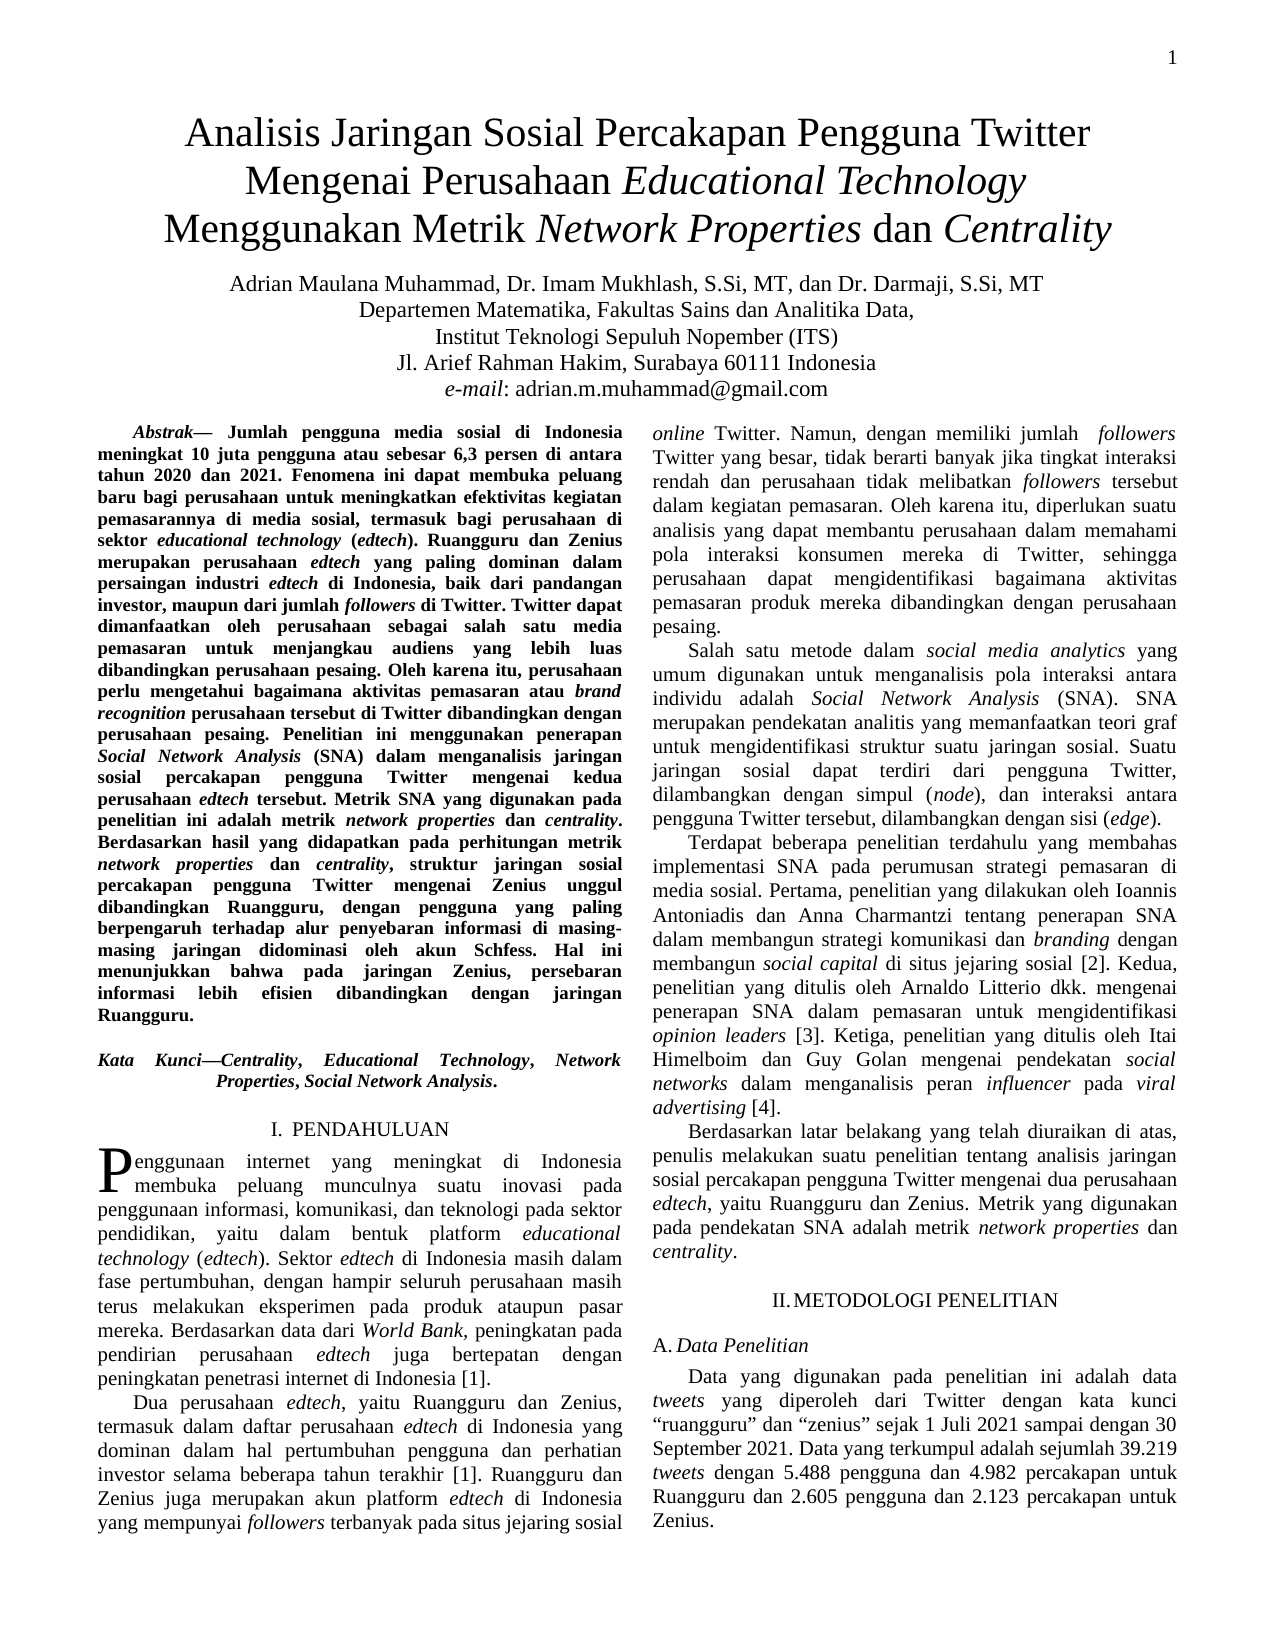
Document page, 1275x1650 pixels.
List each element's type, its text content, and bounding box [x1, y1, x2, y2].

text Analisis Jaringan Sosial Percakapan Pengguna Twitter Mengenai Perusahaan Educational Technology Menggunakan Metrik Network Properties dan Centrality [150, 107, 1125, 251]
text Dua perusahaan edtech, yaitu Ruangguru dan Zenius, termasuk dalam daftar perusahaan edtech di Indonesia yang dominan dalam hal pertumbuhan pengguna dan perhatian investor selama beberapa tahun terakhir . Ruangguru dan Zenius juga merupakan akun platform edtech di Indonesia yang mempunyai followers terbanyak pada situs jejaring sosial online Twitter. Namun, dengan memiliki jumlah followers Twitter yang besar, tidak berarti banyak jika tingkat interaksi rendah dan perusahaan tidak melibatkan followers tersebut dalam kegiatan pemasaran. Oleh karena itu, diperlukan suatu analisis yang dapat membantu perusahaan dalam memahami pola interaksi konsumen mereka di Twitter, sehingga perusahaan dapat mengidentifikasi bagaimana aktivitas pemasaran produk mereka dibandingkan dengan perusahaan pesaing. [652, 107, 1177, 638]
text Adrian Maulana Muhammad, Dr. Imam Mukhlash, S.Si, MT, dan Dr. Darmaji, S.Si, MT Departemen Matematika, Fakultas Sains dan Analitika Data, [164, 270, 1109, 323]
text Abstrak— Jumlah pengguna media sosial di Indonesia meningkat 10 juta pengguna atau sebesar 6,3 persen di antara tahun 2020 dan 2021. Fenomena ini dapat membuka peluang baru bagi perusahaan untuk meningkatkan efektivitas kegiatan pemasarannya di media sosial, termasuk bagi perusahaan di sektor educational technology (edtech). Ruangguru dan Zenius merupakan perusahaan edtech yang paling dominan dalam persaingan industri edtech di Indonesia, baik dari pandangan investor, maupun dari jumlah followers di Twitter. Twitter dapat dimanfaatkan oleh perusahaan sebagai salah satu media pemasaran untuk menjangkau audiens yang lebih luas dibandingkan perusahaan pesaing. Oleh karena itu, perusahaan perlu mengetahui bagaimana aktivitas pemasaran atau brand recognition perusahaan tersebut di Twitter dibandingkan dengan perusahaan pesaing. Penelitian ini menggunakan penerapan Social Network Analysis (SNA) dalam menganalisis jaringan sosial percakapan pengguna Twitter mengenai kedua perusahaan edtech tersebut. Metrik SNA yang digunakan pada penelitian ini adalah metrik network properties dan centrality. Berdasarkan hasil yang didapatkan pada perhitungan metrik network properties dan centrality, struktur jaringan sosial percakapan pengguna Twitter mengenai Zenius unggul dibandingkan Ruangguru, dengan pengguna yang paling berpengaruh terhadap alur penyebaran informasi di masing-masing jaringan didominasi oleh akun Schfess. Hal ini menunjukkan bahwa pada jaringan Zenius, persebaran informasi lebih efisien dibandingkan dengan jaringan Ruangguru. [97, 107, 622, 1025]
text Dua perusahaan edtech, yaitu Ruangguru dan Zenius, termasuk dalam daftar perusahaan edtech di Indonesia yang dominan dalam hal pertumbuhan pengguna dan perhatian investor selama beberapa tahun terakhir . Ruangguru dan Zenius juga merupakan akun platform edtech di Indonesia yang mempunyai followers terbanyak pada situs jejaring sosial online Twitter. Namun, dengan memiliki jumlah followers Twitter yang besar, tidak berarti banyak jika tingkat interaksi rendah dan perusahaan tidak melibatkan followers tersebut dalam kegiatan pemasaran. Oleh karena itu, diperlukan suatu analisis yang dapat membantu perusahaan dalam memahami pola interaksi konsumen mereka di Twitter, sehingga perusahaan dapat mengidentifikasi bagaimana aktivitas pemasaran produk mereka dibandingkan dengan perusahaan pesaing. [97, 1390, 622, 1534]
text Salah satu metode dalam social media analytics yang umum digunakan untuk menganalisis pola interaksi antara individu adalah Social Network Analysis (SNA). SNA merupakan pendekatan analitis yang memanfaatkan teori graf untuk mengidentifikasi struktur suatu jaringan sosial. Suatu jaringan sosial dapat terdiri dari pengguna Twitter, dilambangkan dengan simpul (node), dan interaksi antara pengguna Twitter tersebut, dilambangkan dengan sisi (edge). [652, 638, 1177, 830]
text Berdasarkan latar belakang yang telah diuraikan di atas, penulis melakukan suatu penelitian tentang analisis jaringan sosial percakapan pengguna Twitter mengenai dua perusahaan edtech, yaitu Ruangguru dan Zenius. Metrik yang digunakan pada pendekatan SNA adalah metrik network properties dan centrality. [652, 1119, 1177, 1263]
text Kata Kunci—Centrality, Educational Technology, Network Properties, Social Network Analysis. [97, 1049, 622, 1092]
text Terdapat beberapa penelitian terdahulu yang membahas implementasi SNA pada perumusan strategi pemasaran di media sosial. Pertama, penelitian yang dilakukan oleh Ioannis Antoniadis dan Anna Charmantzi tentang penerapan SNA dalam membangun strategi komunikasi dan branding dengan membangun social capital di situs jejaring sosial . Kedua, penelitian yang ditulis oleh Arnaldo Litterio dkk. mengenai penerapan SNA dalam pemasaran untuk mengidentifikasi opinion leaders . Ketiga, penelitian yang ditulis oleh Itai Himelboim dan Guy Golan mengenai pendekatan social networks dalam menganalisis peran influencer pada viral advertising . [652, 830, 1177, 1119]
text Data yang digunakan pada penelitian ini adalah data tweets yang diperoleh dari Twitter dengan kata kunci “ruangguru” dan “zenius” sejak 1 Juli 2021 sampai dengan 30 September 2021. Data yang terkumpul adalah sejumlah 39.219 tweets dengan 5.488 pengguna dan 4.982 percakapan untuk Ruangguru dan 2.605 pengguna dan 2.123 percakapan untuk Zenius. [652, 1364, 1177, 1532]
subtitle METODOLOGI PENELITIAN [652, 1288, 1177, 1312]
subtitle Data Penelitian [652, 1333, 1177, 1357]
text enggunaan internet yang meningkat di Indonesia membuka peluang munculnya suatu inovasi pada penggunaan informasi, komunikasi, dan teknologi pada sektor pendidikan, yaitu dalam bentuk platform educational technology (edtech). Sektor edtech di Indonesia masih dalam fase pertumbuhan, dengan hampir seluruh perusahaan masih terus melakukan eksperimen pada produk ataupun pasar mereka. Berdasarkan data dari World Bank, peningkatan pada pendirian perusahaan edtech juga bertepatan dengan peningkatan penetrasi internet di Indonesia. [97, 1149, 622, 1390]
text Institut Teknologi Sepuluh Nopember (ITS) Jl. Arief Rahman Hakim, Surabaya 60111 Indonesia e-mail: adrian.m.muhammad@gmail.com [164, 323, 1109, 402]
subtitle PENDAHULUAN [97, 1117, 622, 1141]
